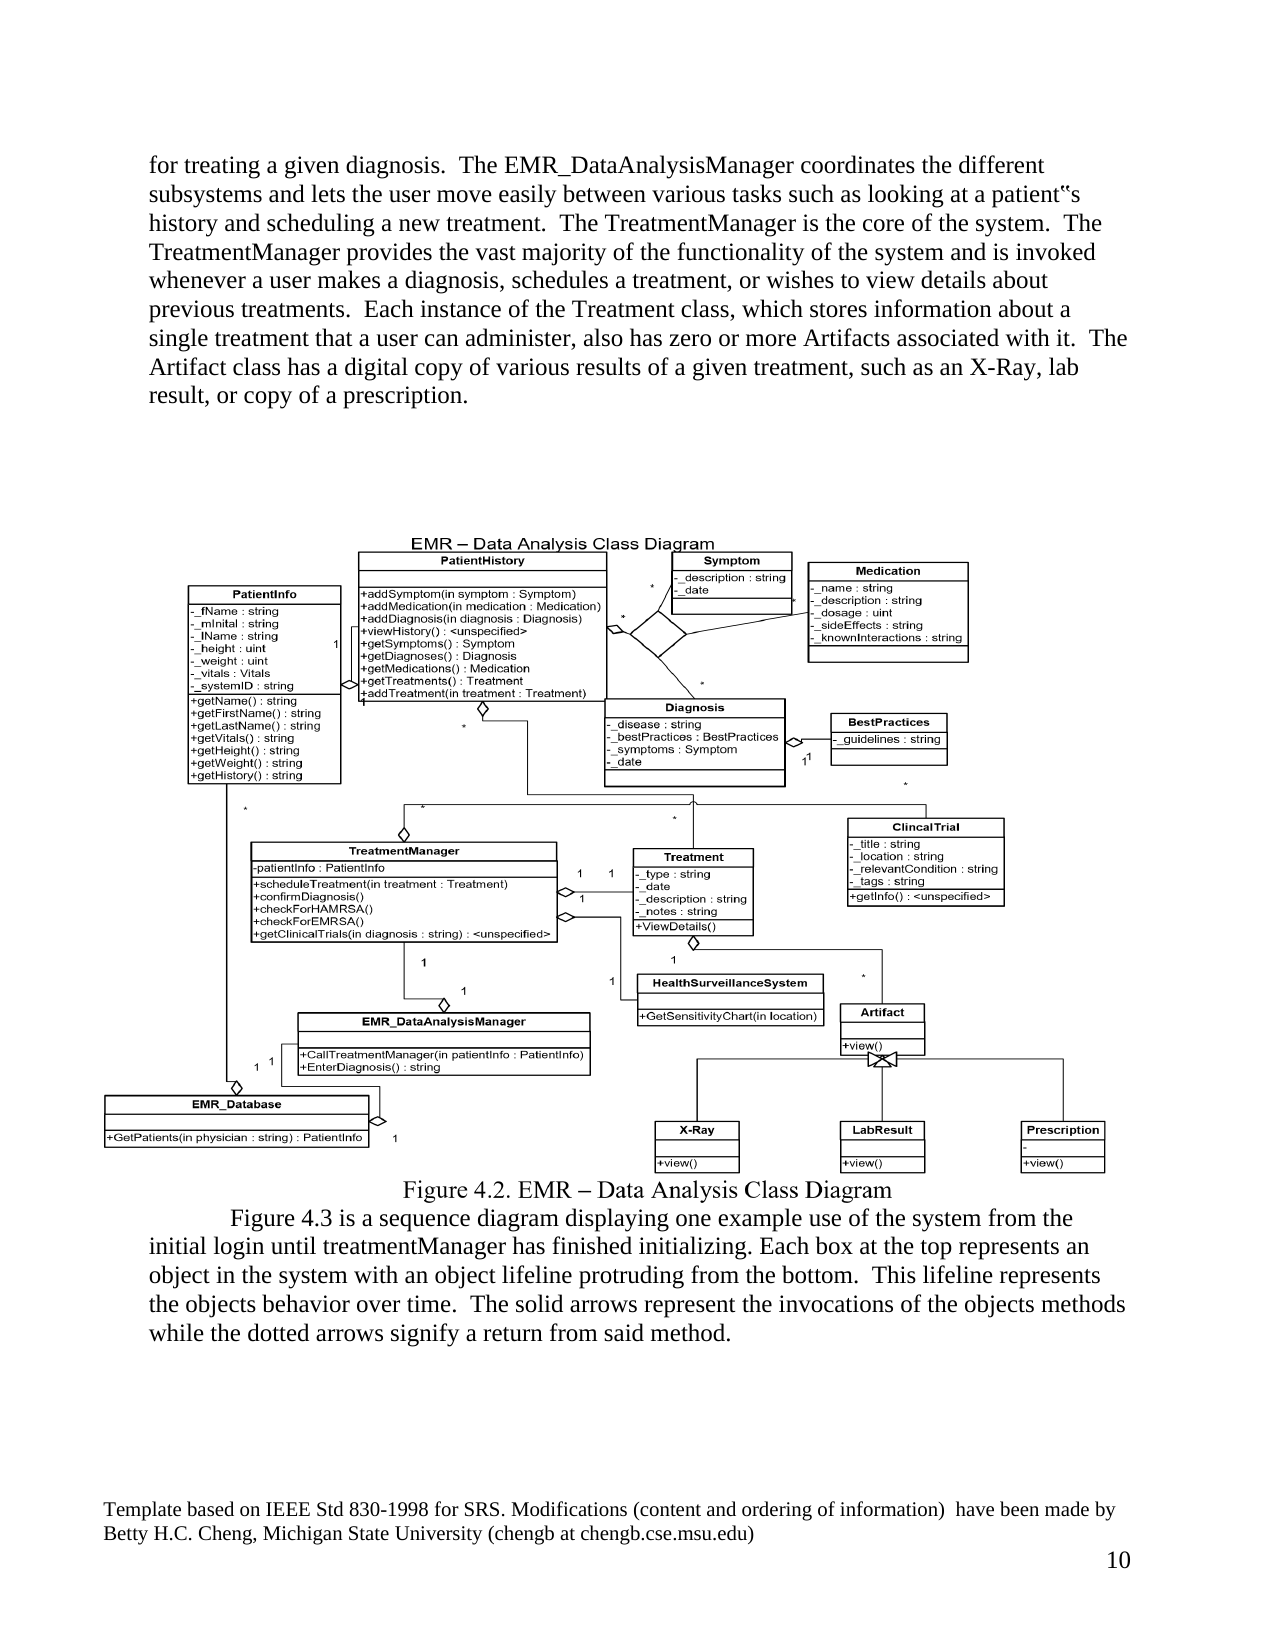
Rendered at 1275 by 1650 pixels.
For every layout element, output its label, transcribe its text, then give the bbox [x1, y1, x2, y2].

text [148, 150, 1129, 409]
picture [103, 538, 1106, 1203]
text Figure 4.3 is a sequence diagram displaying one example use of the system from the initial login until treatmentManager has finished initializing. Each box at the top represents an object in the system with an object lifeline protruding from the bottom. This lifeline represents the objects behavior over time. The solid arrows represent the invocations of the objects methods while the dotted arrows signify a return from said method. [148, 1203, 1129, 1346]
